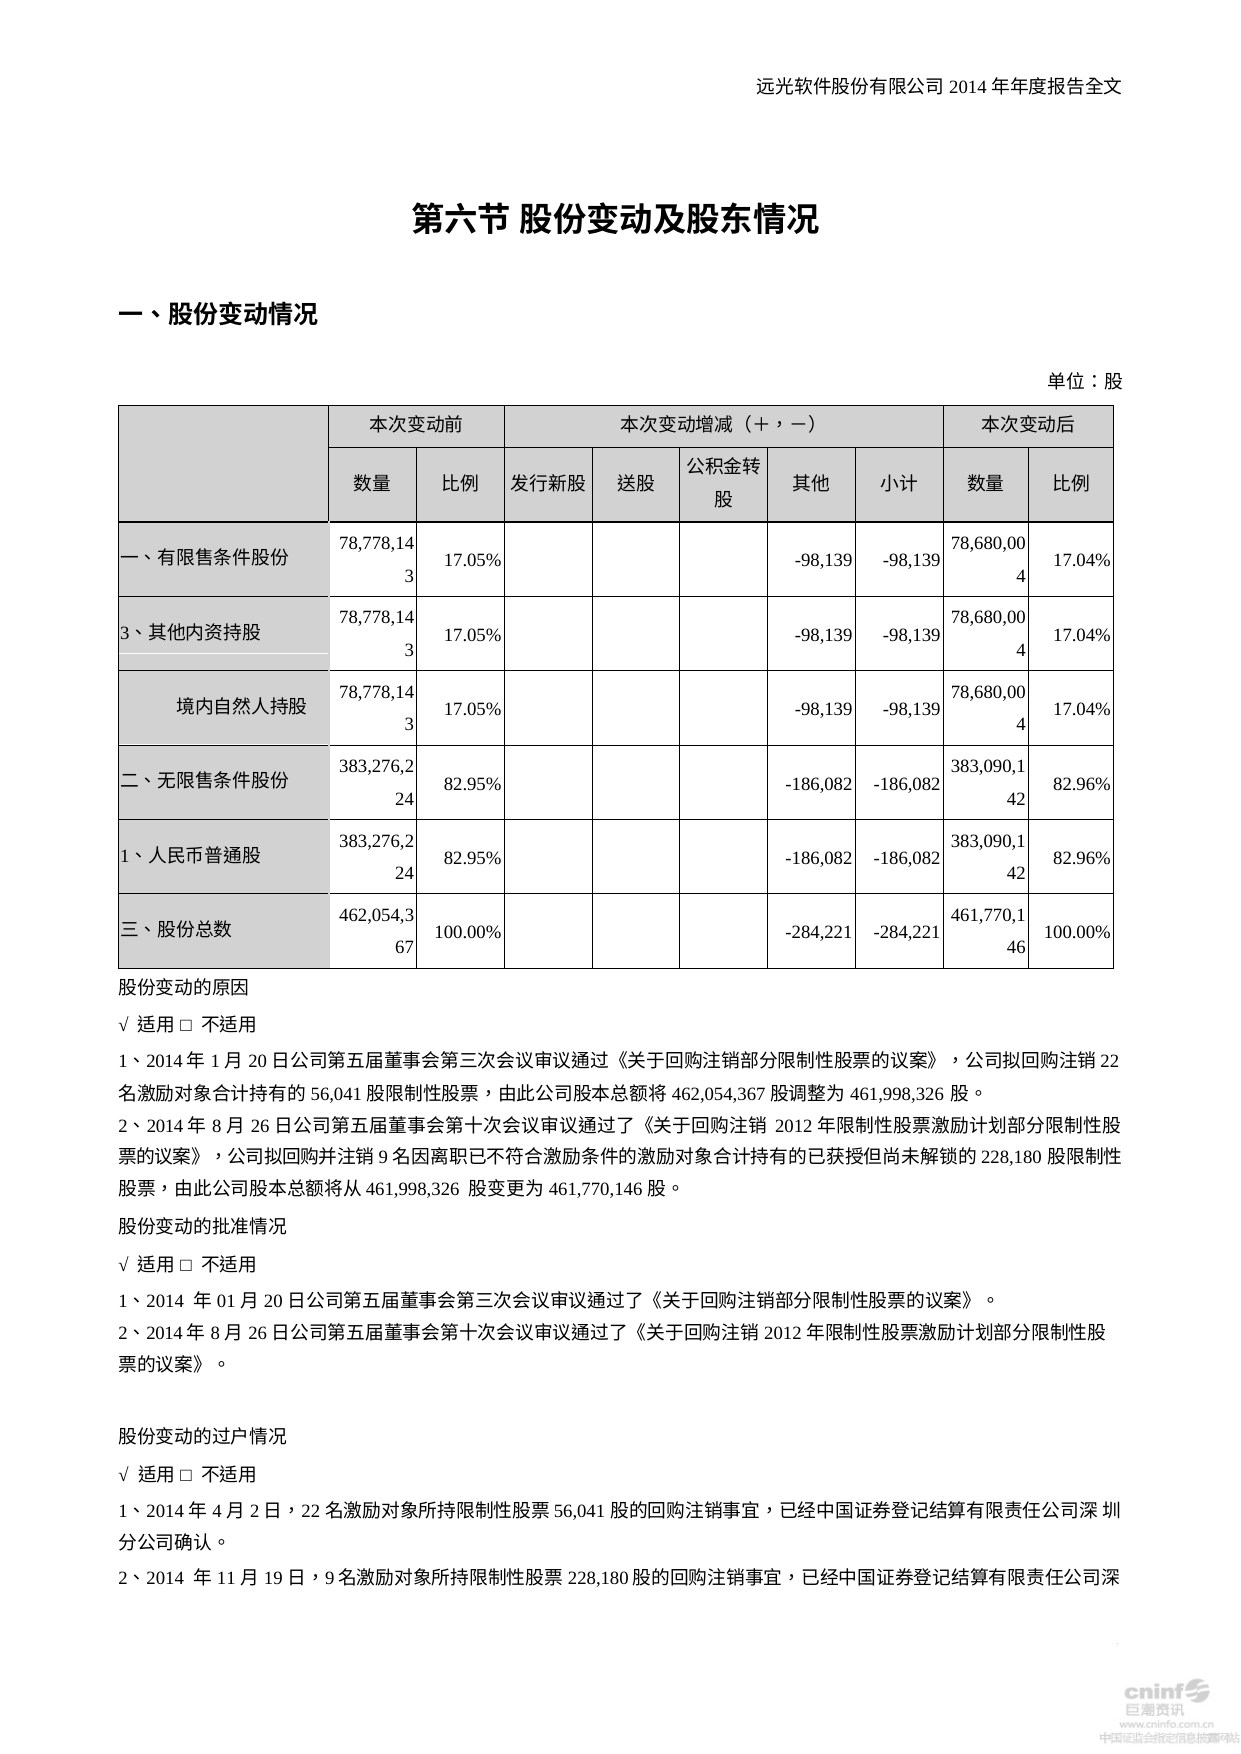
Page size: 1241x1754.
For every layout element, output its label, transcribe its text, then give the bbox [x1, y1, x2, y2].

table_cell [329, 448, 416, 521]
text 名激励对象合计持有的 56,041 股限制性股票，由此公司股本总额将 462,054,367 股调整为 461,998,326 股。 [118, 1080, 1240, 1105]
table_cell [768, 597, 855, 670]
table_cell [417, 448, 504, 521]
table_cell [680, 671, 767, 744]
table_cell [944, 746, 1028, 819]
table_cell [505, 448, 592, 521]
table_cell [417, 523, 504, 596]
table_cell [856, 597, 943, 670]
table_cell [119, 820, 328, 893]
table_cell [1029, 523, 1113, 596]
text 股份变动的过户情况 [118, 1424, 1240, 1449]
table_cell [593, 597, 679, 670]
text 2、2014 年 8 月 26 日公司第五届董事会第十次会议审议通过了《关于回购注销 2012 年限制性股票激励计划部分限制性股 票的议案》，公司拟回购并注销 9 名因离职已不符合激励条件的激励对象合计持有的已获授但尚未解锁的228,180 股限制性 股票，由此公司股本总额将从461,998,326 股变更为 461,770,146 股。 [118, 1112, 1122, 1201]
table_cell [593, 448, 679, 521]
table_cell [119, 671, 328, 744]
picture [1099, 1673, 1241, 1754]
text 股份变动的原因 [118, 974, 1240, 999]
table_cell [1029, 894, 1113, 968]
text 2、2014 年 11 月 19 日，9名激励对象所持限制性股票 228,180股的回购注销事宜，已经中国证券登记结算有限责任公司深 [118, 1564, 1240, 1590]
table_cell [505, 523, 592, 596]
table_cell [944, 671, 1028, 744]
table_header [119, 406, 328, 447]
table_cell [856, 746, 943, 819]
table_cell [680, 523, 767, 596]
subtitle 一、股份变动情况 [118, 297, 1240, 331]
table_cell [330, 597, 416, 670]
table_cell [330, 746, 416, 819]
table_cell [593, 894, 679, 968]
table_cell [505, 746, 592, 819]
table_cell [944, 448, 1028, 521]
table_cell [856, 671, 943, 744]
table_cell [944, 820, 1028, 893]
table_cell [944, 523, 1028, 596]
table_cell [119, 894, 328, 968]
text √ 适用 □ 不适用 [118, 1251, 1240, 1276]
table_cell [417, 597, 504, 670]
text 单位：股 [102, 368, 1122, 394]
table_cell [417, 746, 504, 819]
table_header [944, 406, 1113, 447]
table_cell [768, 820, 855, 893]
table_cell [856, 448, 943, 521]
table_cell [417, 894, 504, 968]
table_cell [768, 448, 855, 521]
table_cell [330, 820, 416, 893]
text 1、2014 年 1 月 20 日公司第五届董事会第三次会议审议通过《关于回购注销部分限制性股票的议案》，公司拟回购注销22 [118, 1048, 1240, 1073]
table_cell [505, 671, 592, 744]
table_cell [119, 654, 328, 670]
text 股份变动的批准情况 [118, 1213, 1240, 1239]
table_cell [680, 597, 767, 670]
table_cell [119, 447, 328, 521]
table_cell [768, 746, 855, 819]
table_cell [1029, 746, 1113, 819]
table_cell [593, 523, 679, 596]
text √ 适用 □ 不适用 [118, 1012, 1240, 1037]
text 2、2014 年 8 月 26 日公司第五届董事会第十次会议审议通过了《关于回购注销 2012 年限制性股票激励计划部分限制性股 票的议案》。 [118, 1319, 1124, 1376]
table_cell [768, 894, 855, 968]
text 1、2014 年 4 月 2 日，22 名激励对象所持限制性股票56,041 股的回购注销事宜，已经中国证券登记结算有限责任公司深 圳分公司确认。 [118, 1497, 1124, 1555]
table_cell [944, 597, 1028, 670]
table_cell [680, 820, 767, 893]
text 1、2014 年 01 月 20 日公司第五届董事会第三次会议审议通过了《关于回购注销部分限制性股票的议案》。 [118, 1287, 1240, 1312]
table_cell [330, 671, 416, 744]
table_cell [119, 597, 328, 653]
text √ 适用 □ 不适用 [118, 1461, 1240, 1487]
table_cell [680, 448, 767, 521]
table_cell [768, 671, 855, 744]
subtitle 第六节 股份变动及股东情况 [411, 196, 1240, 242]
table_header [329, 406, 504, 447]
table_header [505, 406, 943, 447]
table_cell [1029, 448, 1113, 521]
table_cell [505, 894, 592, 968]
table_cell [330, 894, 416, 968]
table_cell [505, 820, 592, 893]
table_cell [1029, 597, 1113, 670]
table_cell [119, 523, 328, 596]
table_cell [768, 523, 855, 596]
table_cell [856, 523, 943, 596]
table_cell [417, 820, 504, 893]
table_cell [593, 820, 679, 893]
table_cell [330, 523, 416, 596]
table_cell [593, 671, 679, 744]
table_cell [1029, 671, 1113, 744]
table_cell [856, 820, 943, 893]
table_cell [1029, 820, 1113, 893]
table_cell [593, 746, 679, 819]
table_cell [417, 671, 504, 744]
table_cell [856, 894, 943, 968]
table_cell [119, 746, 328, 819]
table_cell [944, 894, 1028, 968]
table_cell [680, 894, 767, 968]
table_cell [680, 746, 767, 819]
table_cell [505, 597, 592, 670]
